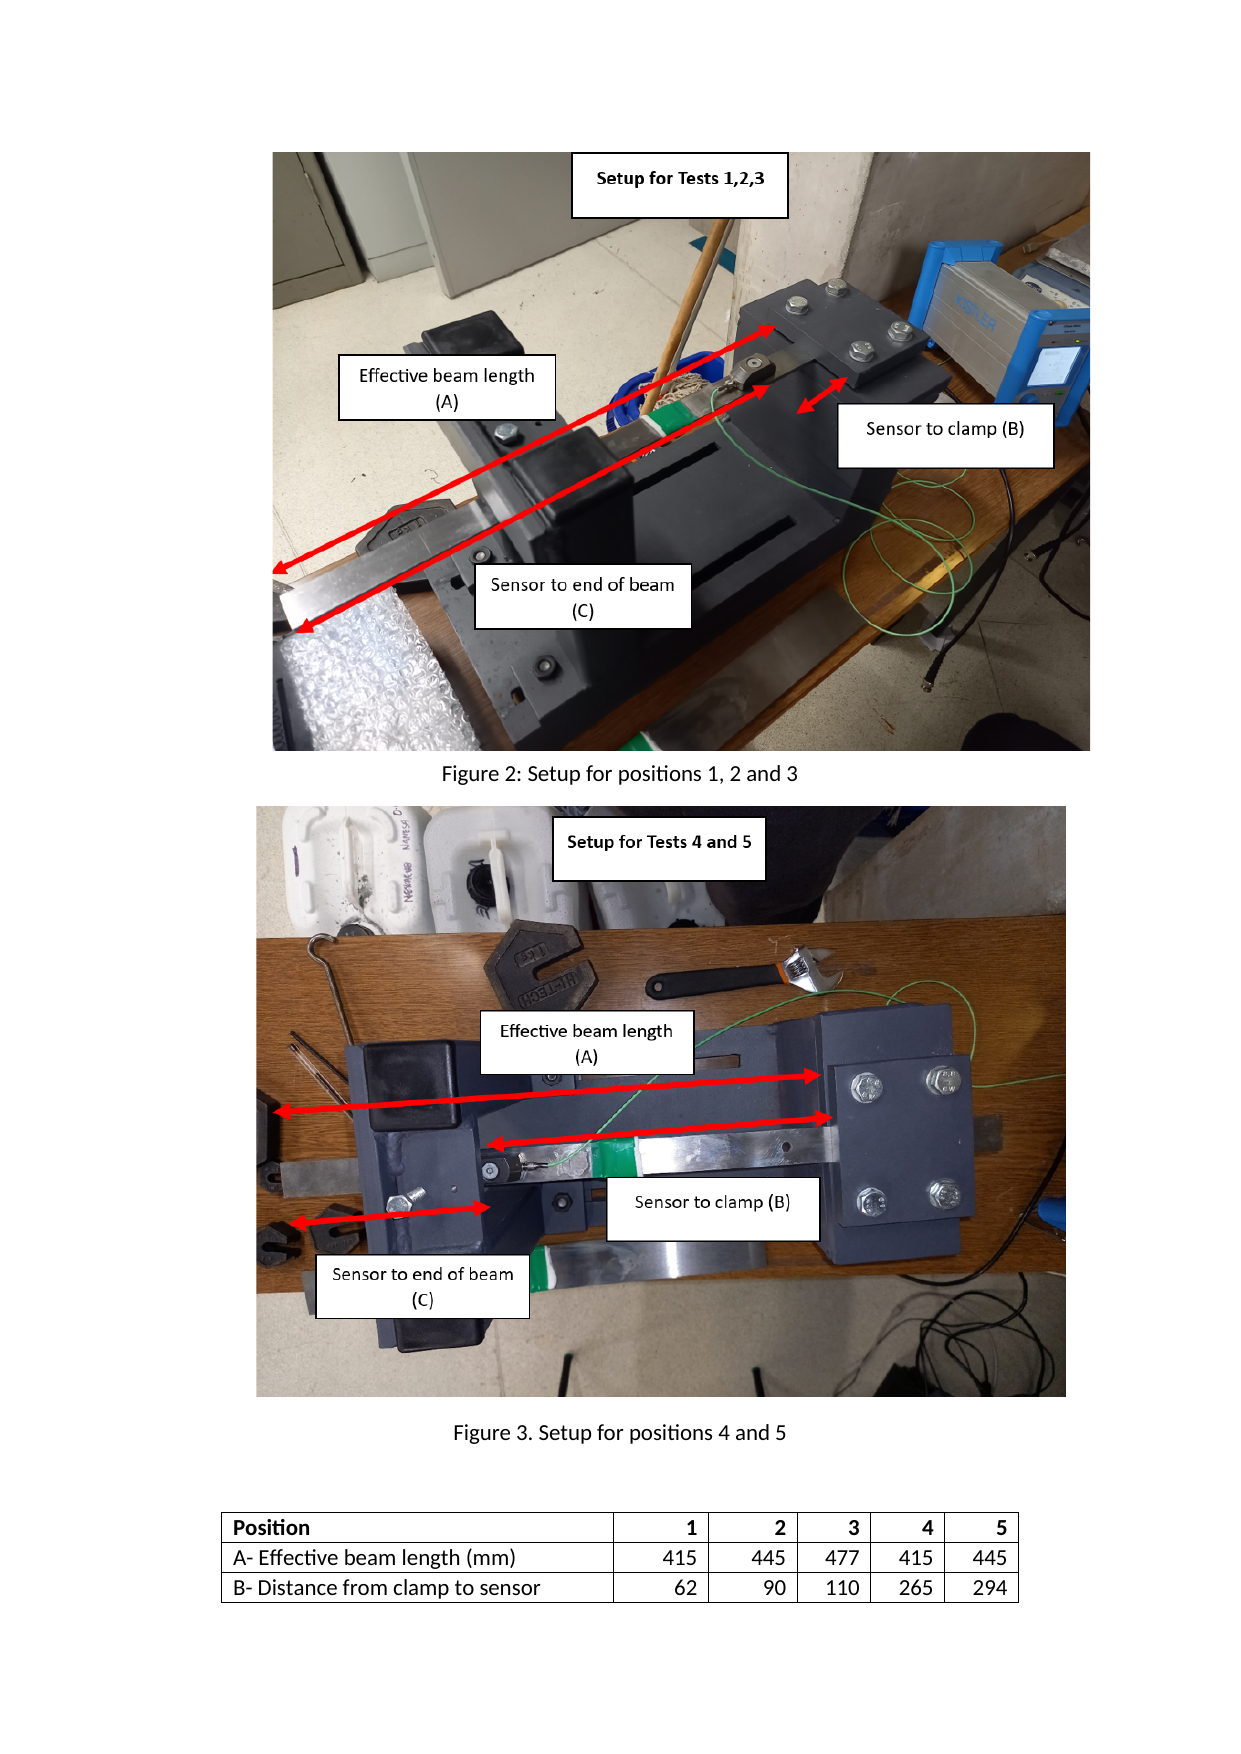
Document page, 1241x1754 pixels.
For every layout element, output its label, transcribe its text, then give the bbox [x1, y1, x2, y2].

table_cell 415 [614, 1543, 708, 1572]
table_header 5 [945, 1513, 1018, 1542]
table_header Position [222, 1513, 613, 1542]
table_cell 445 [709, 1543, 797, 1572]
text Figure 2: Setup for positions 1, 2 and 3 [150, 759, 1090, 787]
table_cell A- Effective beam length (mm) [222, 1543, 613, 1572]
table_cell 294 [945, 1573, 1018, 1602]
table_header 3 [798, 1513, 870, 1542]
table_header 2 [709, 1513, 797, 1542]
table_header 1 [614, 1513, 708, 1542]
table_cell 62 [614, 1573, 708, 1602]
picture [272, 152, 1091, 751]
table_cell 110 [798, 1573, 870, 1602]
table_header 4 [871, 1513, 944, 1542]
picture [256, 806, 1067, 1397]
table_cell 415 [871, 1543, 944, 1572]
table_cell 445 [945, 1543, 1018, 1572]
table_cell 90 [709, 1573, 797, 1602]
table_cell 265 [871, 1573, 944, 1602]
table_cell 477 [798, 1543, 870, 1572]
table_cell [222, 1573, 613, 1602]
